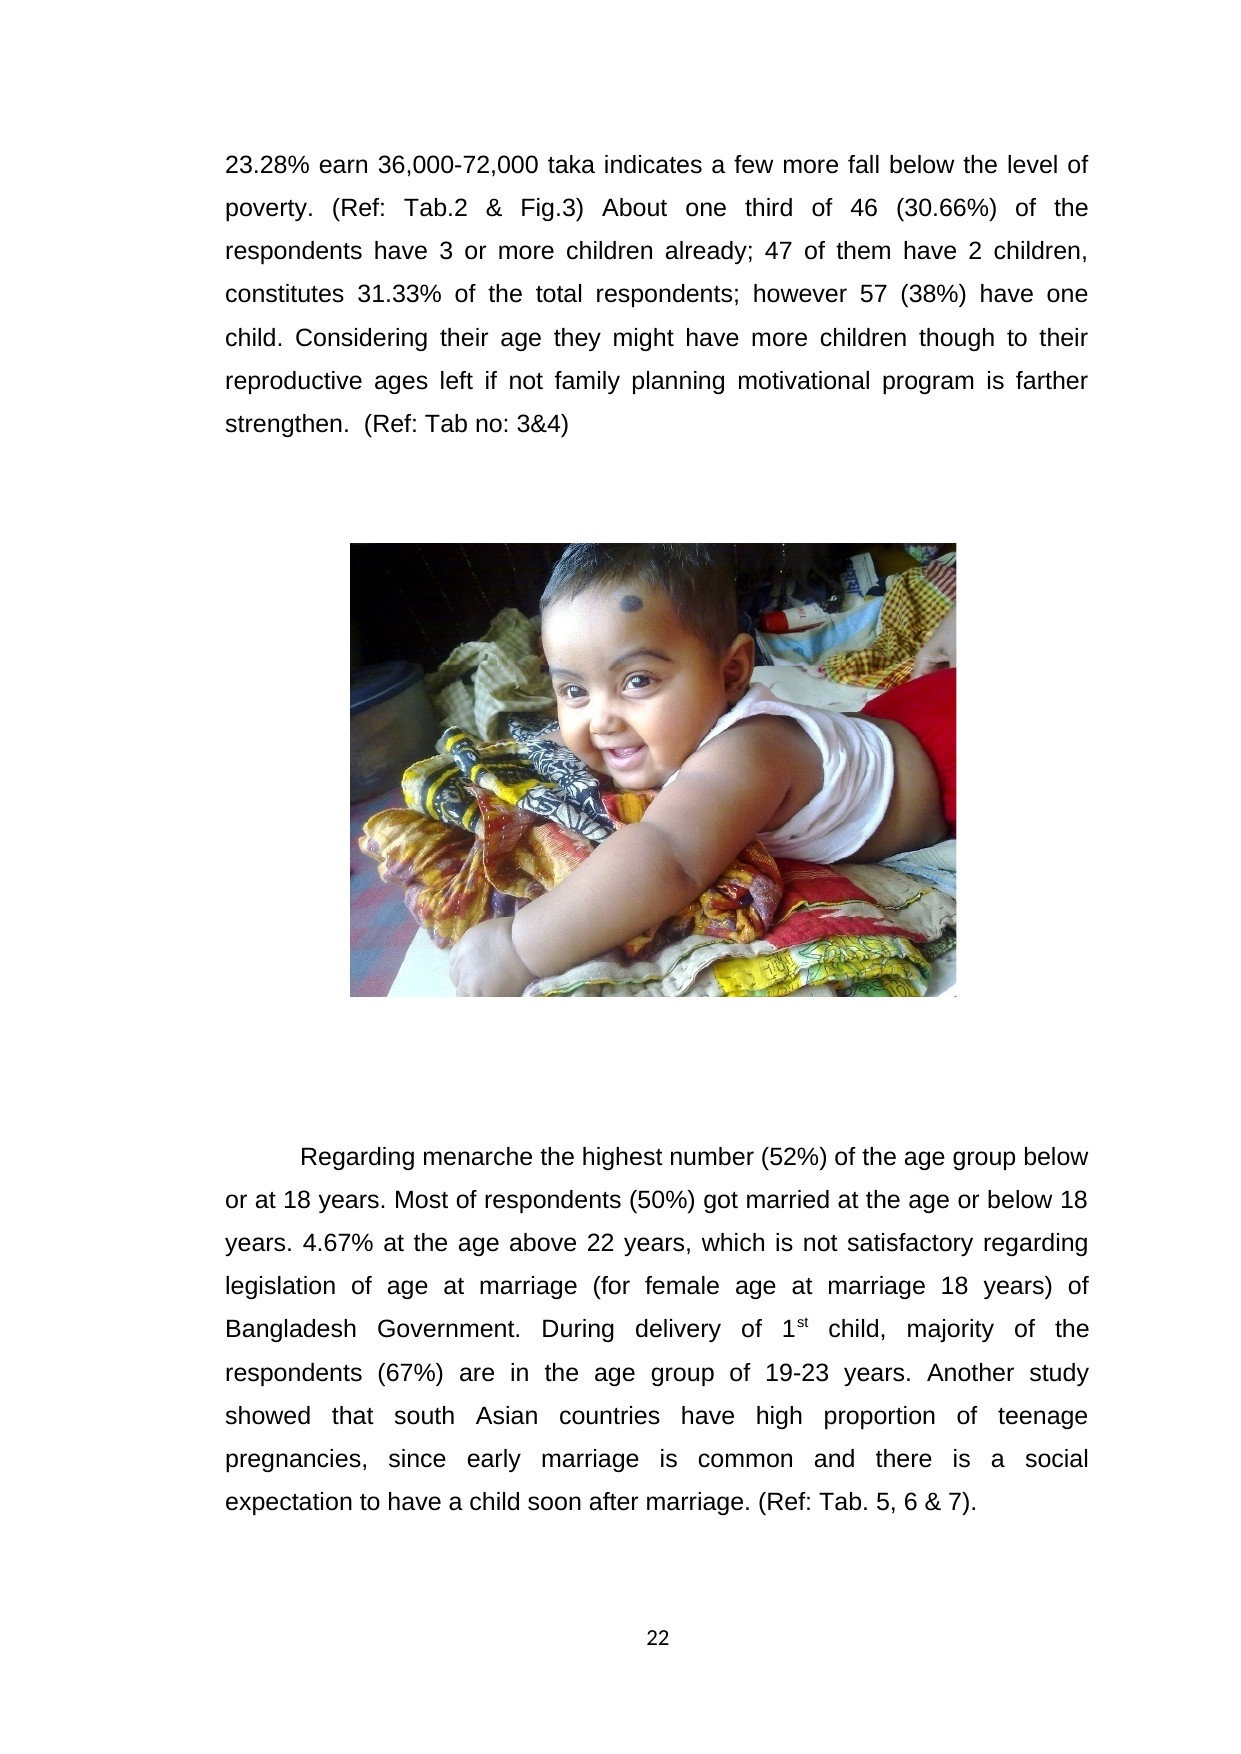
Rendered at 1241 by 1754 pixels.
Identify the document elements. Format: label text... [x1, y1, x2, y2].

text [225, 150, 1090, 437]
text Regarding menarche the highest number (52%) of the age group below or at 18 years. Most of respondents (50%) got married at the age or below 18 years. 4.67% at the age above 22 years, which is not satisfactory regarding legislation of age at marriage (for female age at marriage 18 years) of Bangladesh Government. During delivery of 1st child, majority of the respondents (67%) are in the age group of 19-23 years. Another study showed that south Asian countries have high proportion of teenage pregnancies, since early marriage is common and there is a social expectation to have a child soon after marriage. (Ref: Tab. 5, 6 & 7). [225, 1142, 1090, 1516]
picture [350, 543, 957, 997]
